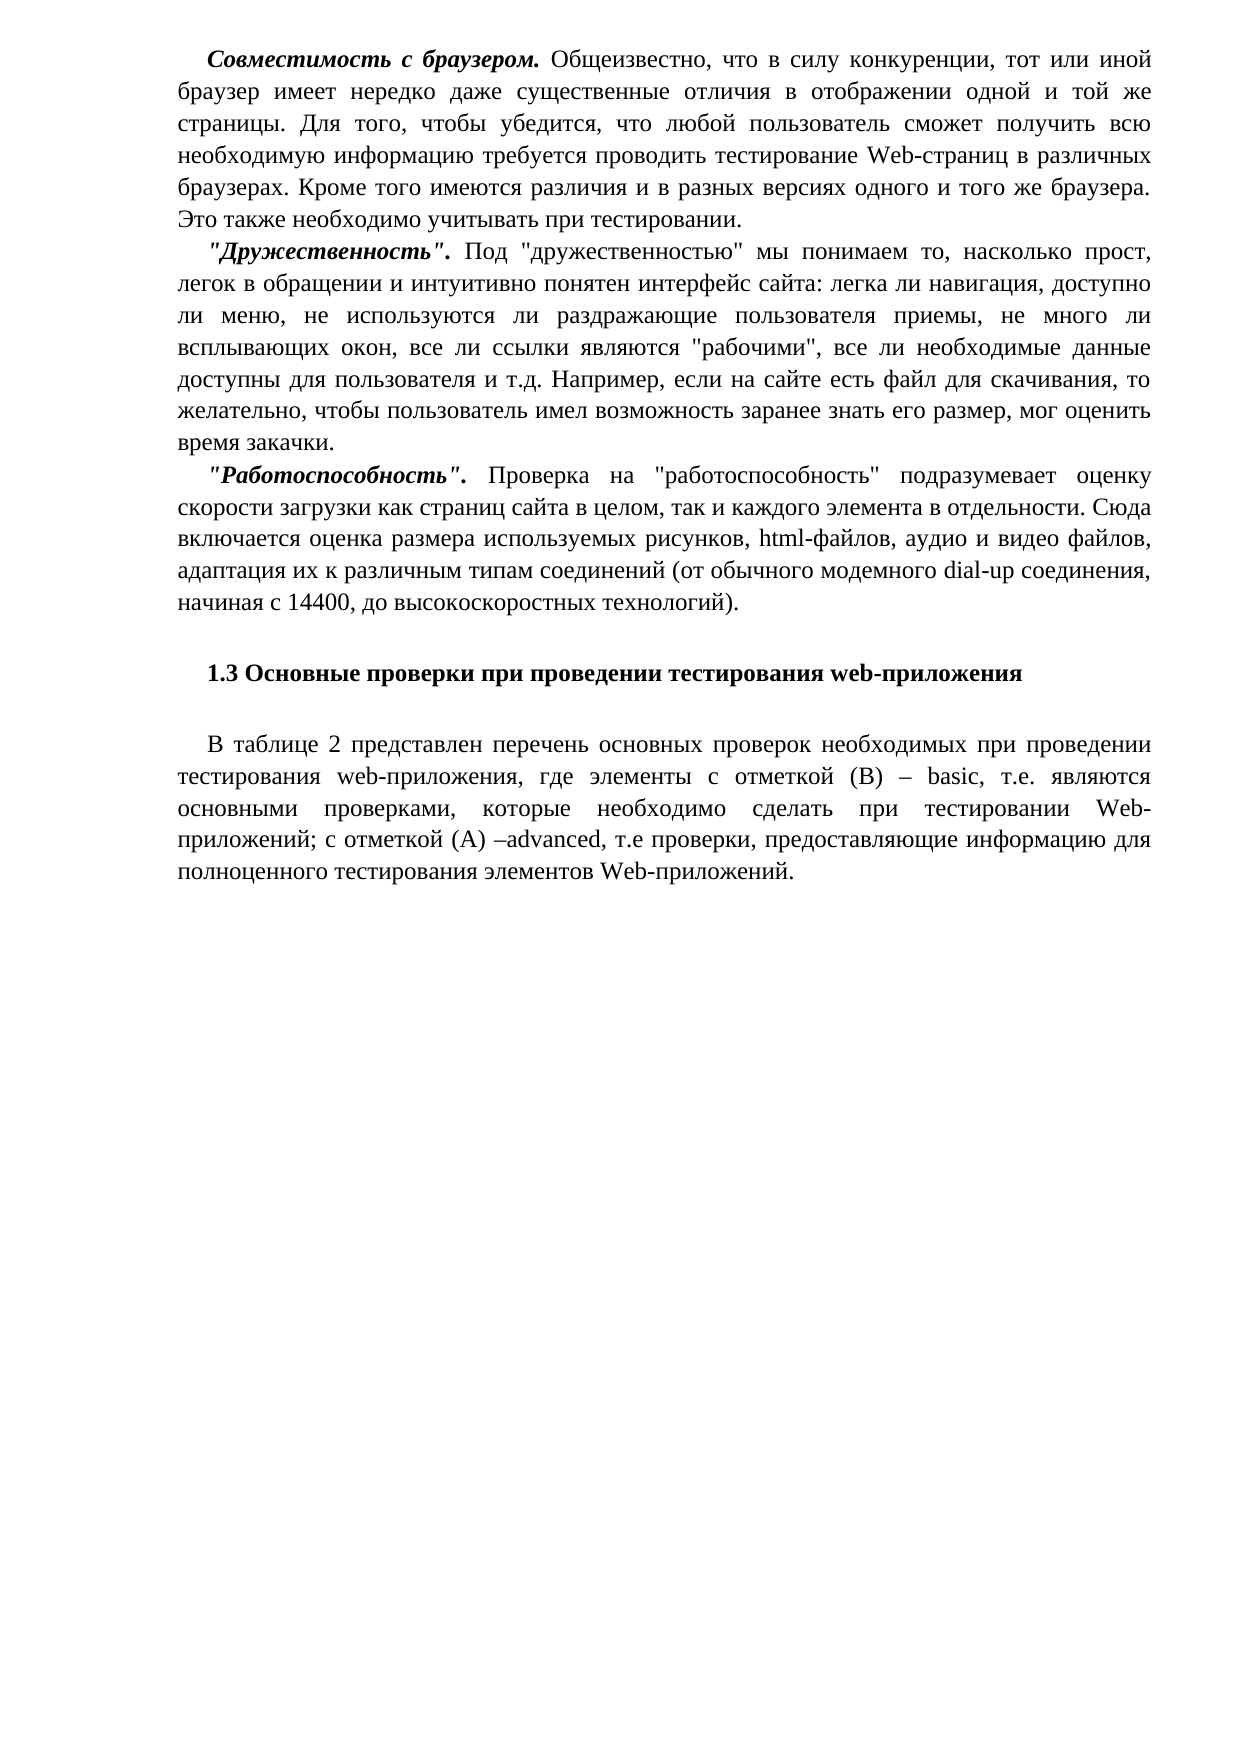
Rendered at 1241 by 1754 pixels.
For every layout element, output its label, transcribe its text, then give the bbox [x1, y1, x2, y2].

text В таблице 2 представлен перечень основных проверок необходимых при проведении тестирования web-приложения, где элементы с отметкой (B) – basic, т.е. являются основными проверками, которые необходимо сделать при тестировании Web-приложений; с отметкой (A) –advanced, т.е проверки, предоставляющие информацию для полноценного тестирования элементов Web-приложений. [177, 729, 1152, 885]
text "Дружественность". Под "дружественностью" мы понимаем то, насколько прост, легок в обращении и интуитивно понятен интерфейс сайта: легка ли навигация, доступно ли меню, не используются ли раздражающие пользователя приемы, не много ли всплывающих окон, все ли ссылки являются "рабочими", все ли необходимые данные доступны для пользователя и т.д. Например, если на сайте есть файл для скачивания, то желательно, чтобы пользователь имел возможность заранее знать его размер, мог оценить время закачки. [177, 236, 1152, 456]
text "Работоспособность". Проверка на "работоспособность" подразумевает оценку скорости загрузки как страниц сайта в целом, так и каждого элемента в отдельности. Сюда включается оценка размера используемых рисунков, html-файлов, аудио и видео файлов, адаптация их к различным типам соединений (от обычного модемного dial-up соединения, начиная с 14400, до высокоскоростных технологий). [177, 460, 1152, 616]
subtitle 1.3 Основные проверки при проведении тестирования web-приложения [177, 658, 1152, 687]
text Совместимость с браузером. Общеизвестно, что в силу конкуренции, тот или иной браузер имеет нередко даже существенные отличия в отображении одной и той же страницы. Для того, чтобы убедится, что любой пользователь сможет получить всю необходимую информацию требуется проводить тестирование Web-страниц в различных браузерах. Кроме того имеются различия и в разных версиях одного и того же браузера. Это также необходимо учитывать при тестировании. [177, 44, 1152, 232]
